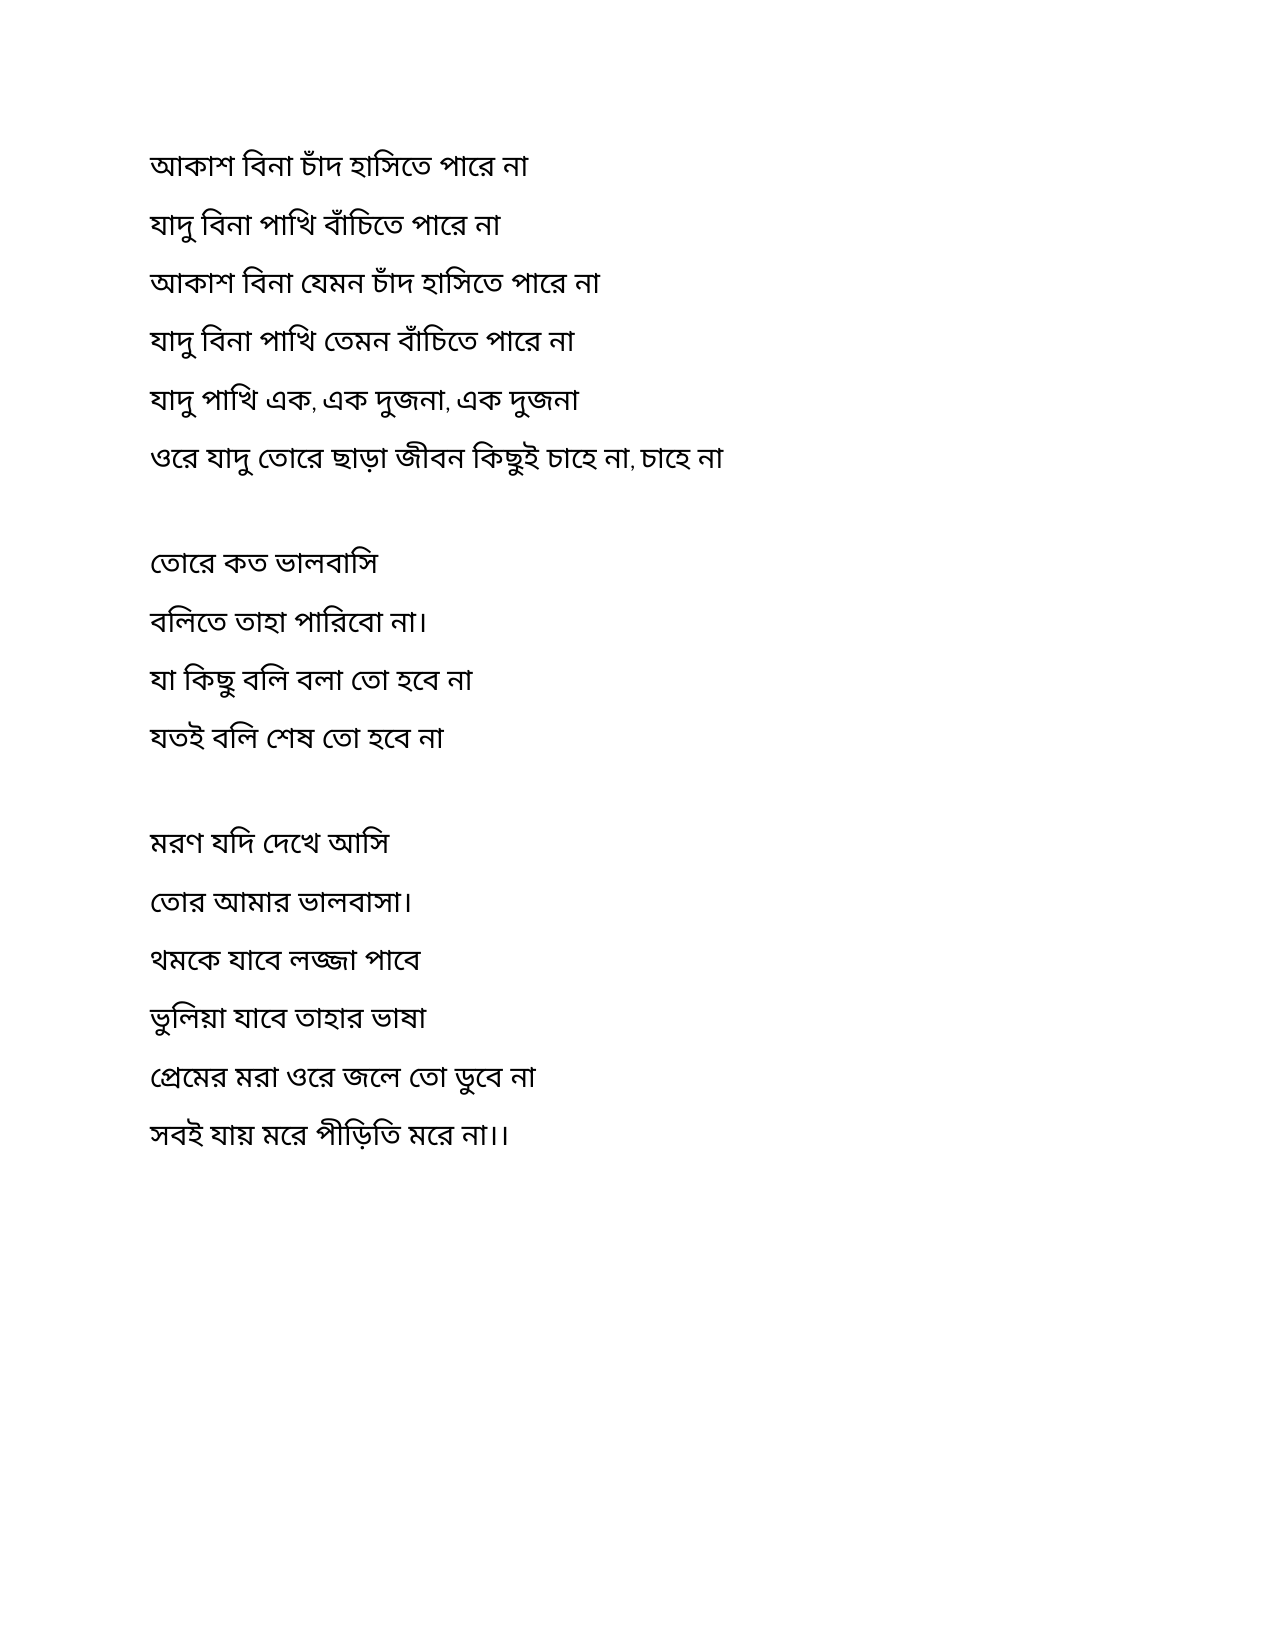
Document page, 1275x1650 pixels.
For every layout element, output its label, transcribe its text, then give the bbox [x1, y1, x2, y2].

text সবই যায় মরে পীড়িতি মরে না।। [150, 1119, 1125, 1157]
text যাদু বিনা পাখি তেমন বাঁচিতে পারে না [150, 325, 1125, 364]
text বলিতে তাহা পারিবো না। [150, 605, 1125, 644]
text আকাশ বিনা চাঁদ হাসিতে পারে না [150, 150, 1125, 189]
text যাদু বিনা পাখি বাঁচিতে পারে না [150, 208, 1125, 247]
text ভুলিয়া যাবে তাহার ভাষা [150, 1002, 1125, 1041]
text তোরে কত ভালবাসি [150, 547, 1125, 586]
text তোর আমার ভালবাসা। [150, 885, 1125, 924]
text আকাশ বিনা যেমন চাঁদ হাসিতে পারে না [150, 267, 1125, 305]
text যাদু পাখি এক, এক দুজনা, এক দুজনা [150, 383, 1125, 422]
text যা কিছু বলি বলা তো হবে না [150, 663, 1125, 702]
text যতই বলি শেষ তো হবে না [150, 722, 1125, 761]
text মরণ যদি দেখে আসি [150, 827, 1125, 866]
text প্রেমের মরা ওরে জলে তো ডুবে না [150, 1060, 1125, 1099]
text থমকে যাবে লজ্জা পাবে [150, 944, 1125, 982]
text ওরে যাদু তোরে ছাড়া জীবন কিছুই চাহে না, চাহে না [150, 442, 1125, 480]
